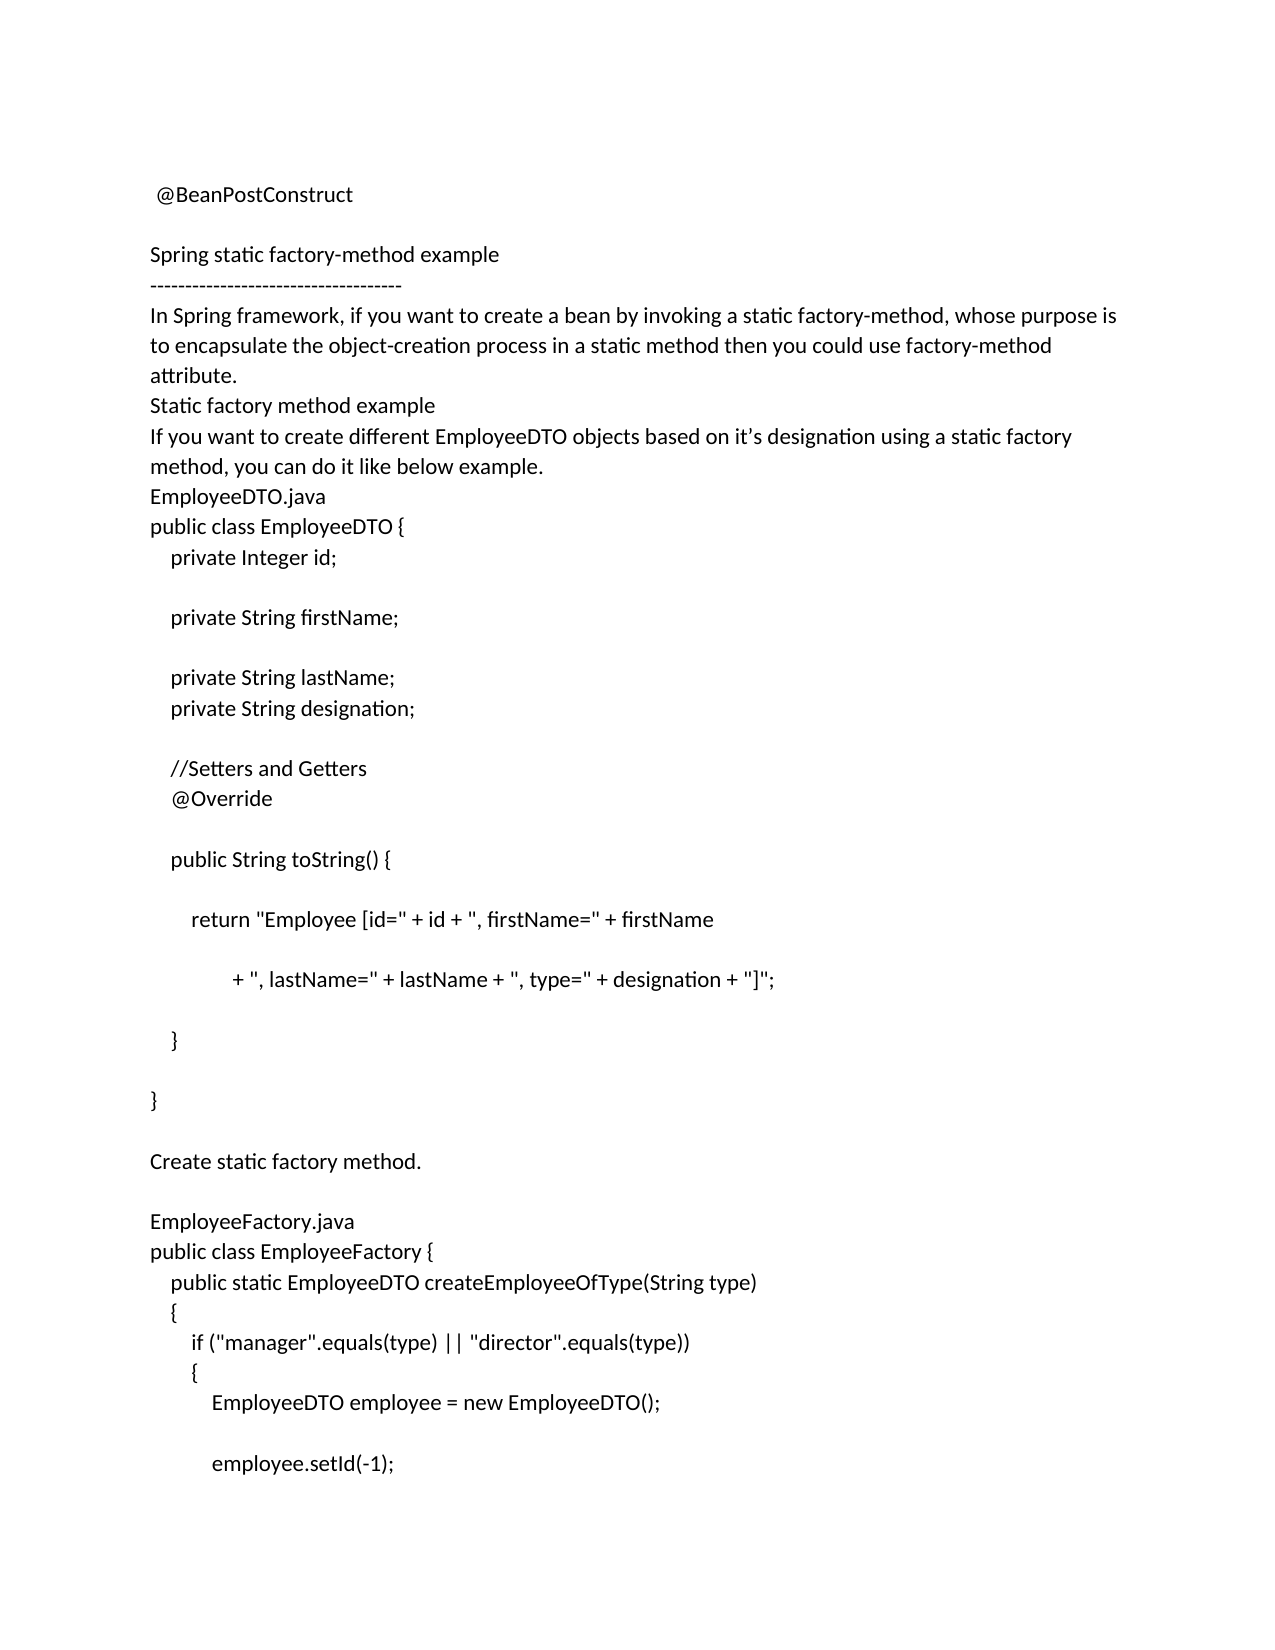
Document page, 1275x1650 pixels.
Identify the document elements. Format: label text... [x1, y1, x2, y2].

text In Spring framework, if you want to create a bean by invoking a static factory-method, whose purpose is to encapsulate the object-creation process in a static method then you could use factory-method attribute. [150, 301, 1125, 389]
text employee.setId(-1); [150, 1449, 1125, 1477]
text private String designation; [150, 694, 1125, 722]
text EmployeeDTO.java [150, 482, 1125, 510]
text EmployeeDTO employee = new EmployeeDTO(); [150, 1388, 1125, 1417]
text EmployeeFactory.java [150, 1207, 1125, 1235]
text ------------------------------------ [150, 271, 1125, 299]
text @BeanPostConstruct [150, 180, 1125, 208]
text } [150, 1026, 1125, 1054]
text { [150, 1358, 1125, 1386]
text public class EmployeeFactory { [150, 1237, 1125, 1266]
text + ", lastName=" + lastName + ", type=" + designation + "]"; [150, 966, 1125, 994]
text Static factory method example [150, 392, 1125, 420]
text private Integer id; [150, 543, 1125, 571]
text Spring static factory-method example [150, 241, 1125, 269]
text return "Employee [id=" + id + ", firstName=" + firstName [150, 905, 1125, 933]
text public static EmployeeDTO createEmployeeOfType(String type) [150, 1268, 1125, 1296]
text public String toString() { [150, 845, 1125, 873]
text if ("manager".equals(type) || "director".equals(type)) [150, 1328, 1125, 1356]
text public class EmployeeDTO { [150, 512, 1125, 541]
text Create static factory method. [150, 1147, 1125, 1175]
text @Override [150, 784, 1125, 812]
text If you want to create different EmployeeDTO objects based on it’s designation using a static factory method, you can do it like below example. [150, 422, 1125, 480]
text private String lastName; [150, 663, 1125, 692]
text private String firstName; [150, 603, 1125, 631]
text { [150, 1298, 1125, 1326]
text } [150, 1086, 1125, 1114]
text //Setters and Getters [150, 754, 1125, 782]
